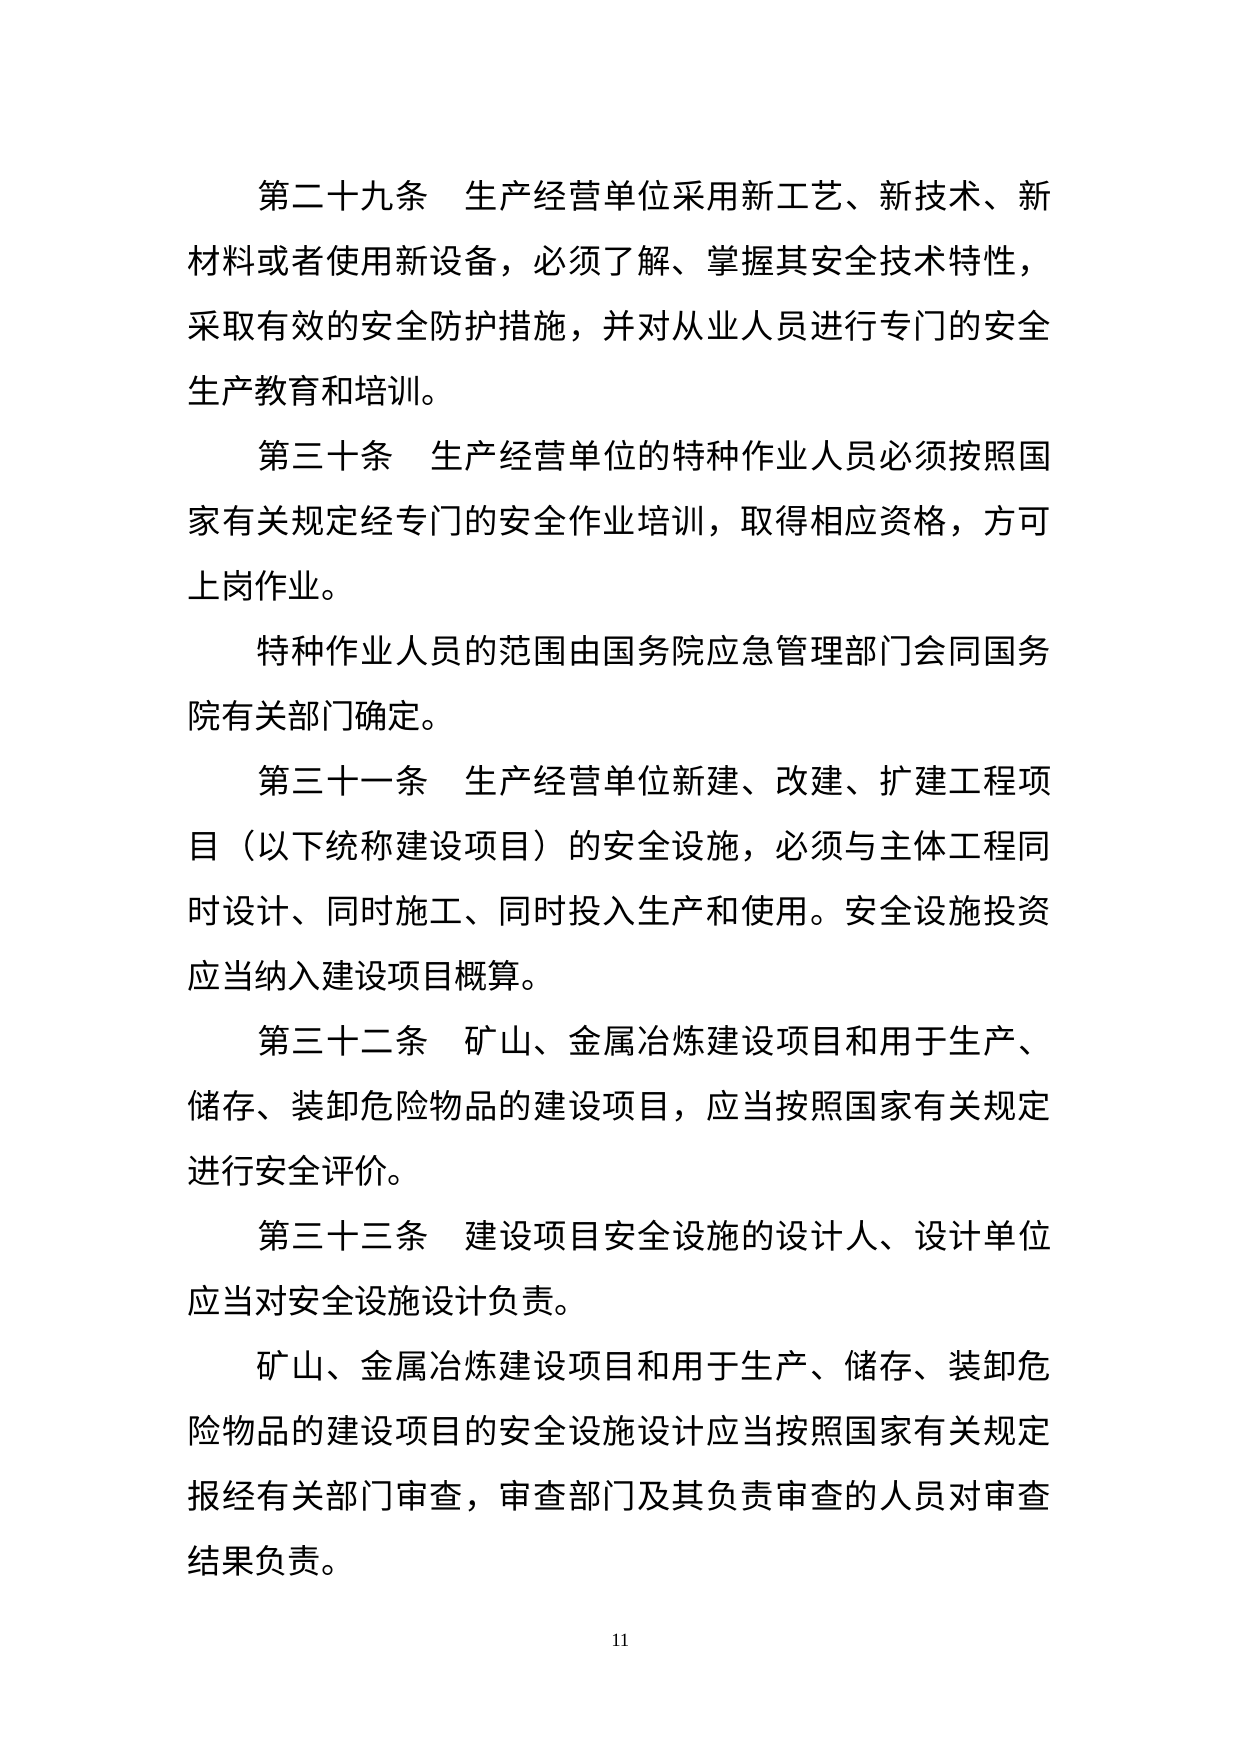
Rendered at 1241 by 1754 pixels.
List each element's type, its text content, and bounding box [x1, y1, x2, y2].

text 矿山、金属冶炼建设项目和用于生产、储存、装卸危险物品的建设项目的安全设施设计应当按照国家有关规定报经有关部门审查，审查部门及其负责审查的人员对审查结果负责。 [187, 1332, 1053, 1592]
text 第三十三条 建设项目安全设施的设计人、设计单位应当对安全设施设计负责。 [187, 1202, 1053, 1332]
text 第三十二条 矿山、金属冶炼建设项目和用于生产、储存、装卸危险物品的建设项目，应当按照国家有关规定进行安全评价。 [187, 1007, 1053, 1202]
text 特种作业人员的范围由国务院应急管理部门会同国务院有关部门确定。 [187, 617, 1053, 747]
text 第三十一条 生产经营单位新建、改建、扩建工程项目（以下统称建设项目）的安全设施，必须与主体工程同时设计、同时施工、同时投入生产和使用。安全设施投资应当纳入建设项目概算。 [187, 747, 1053, 1007]
text 第三十条 生产经营单位的特种作业人员必须按照国家有关规定经专门的安全作业培训，取得相应资格，方可上岗作业。 [187, 422, 1053, 617]
text 第二十九条 生产经营单位采用新工艺、新技术、新材料或者使用新设备，必须了解、掌握其安全技术特性，采取有效的安全防护措施，并对从业人员进行专门的安全生产教育和培训。 [187, 162, 1053, 422]
